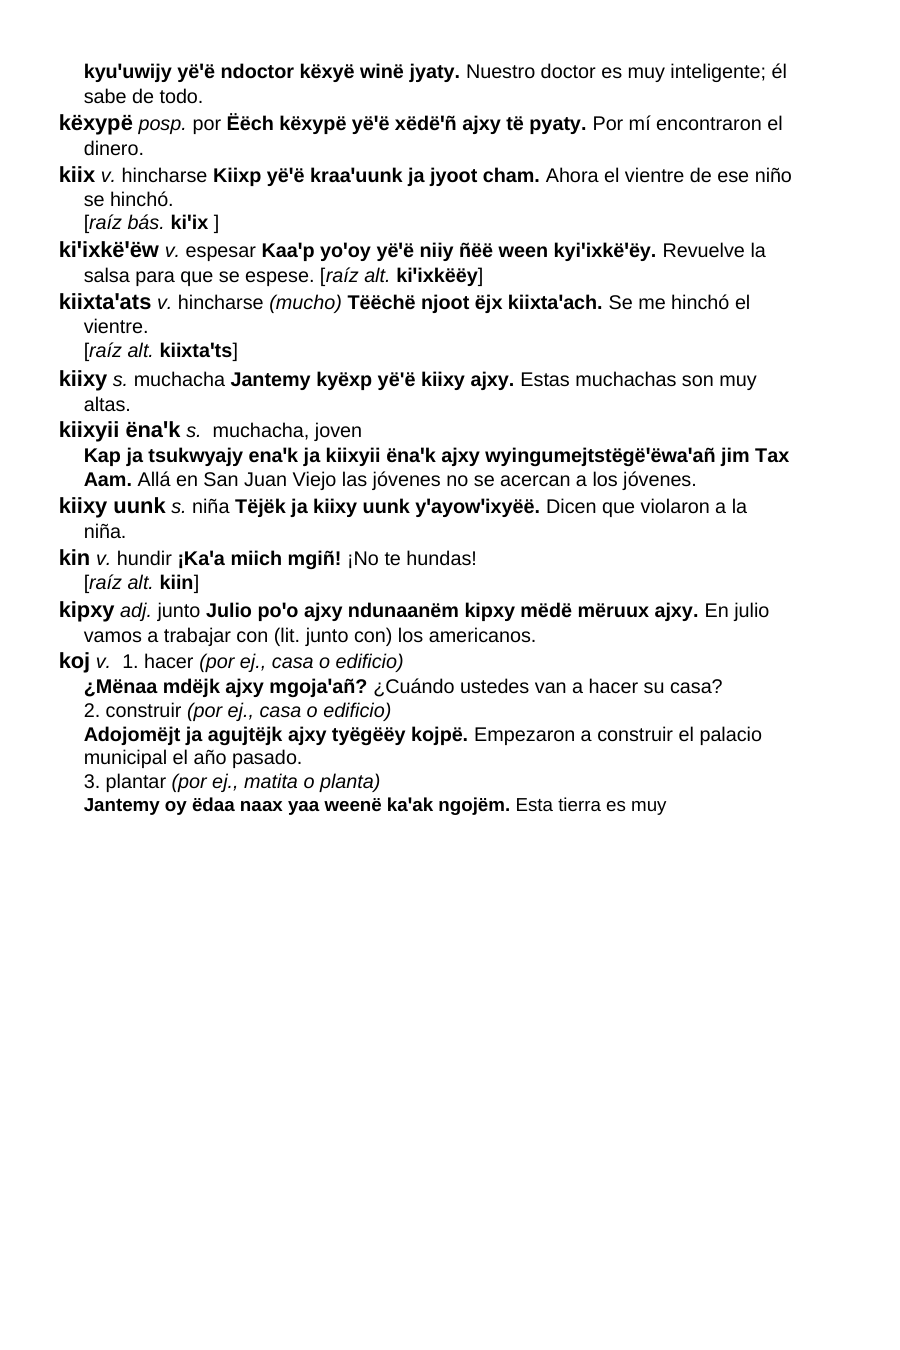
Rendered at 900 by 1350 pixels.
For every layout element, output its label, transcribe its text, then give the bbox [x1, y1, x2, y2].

text kyuꞌuwijy yëꞌë ndoctor këxyë winë jyaty. Nuestro doctor es muy inteligente; él sabe de todo. [83, 60, 802, 107]
text kipxy adj. junto Julio poꞌo ajxy ndunaanëm kipxy mëdë mëruux ajxy. En julio vamos a trabajar con (lit. junto con) los americanos. [58, 597, 787, 647]
text kiꞌixkëꞌëw v. espesar Kaaꞌp yoꞌoy yëꞌë niiy ñëë ween kyiꞌixkëꞌëy. Revuelve la salsa para que se espese. [raíz alt. kiꞌixkëëy] [58, 237, 794, 287]
text kiix v. hincharse Kiixp yëꞌë kraaꞌuunk ja jyoot cham. Ahora el vientre de ese niño se hinchó. [58, 162, 796, 211]
text 3. plantar (por ej., matita o planta) [83, 770, 810, 793]
text [raíz alt. kiin] [83, 571, 810, 594]
text këxypë posp. por Ëëch këxypë yëꞌë xëdëꞌñ ajxy të pyaty. Por mí encontraron el dinero. [58, 109, 789, 160]
text Adojomëjt ja agujtëjk ajxy tyëgëëy kojpë. Empezaron a construir el palacio municipal el año pasado. [83, 722, 798, 769]
text kiixtaꞌats v. hincharse (mucho) Tëëchë njoot ëjx kiixtaꞌach. Se me hinchó el vientre. [58, 289, 796, 338]
text Kap ja tsukwyajy enaꞌk ja kiixyii ënaꞌk ajxy wyingumejtstëgëꞌëwaꞌañ jim Tax Aam. Allá en San Juan Viejo las jóvenes no se acercan a los jóvenes. [83, 444, 808, 491]
text kiixy uunk s. niña Tëjëk ja kiixy uunk yꞌayowꞌixyëë. Dicen que violaron a la niña. [58, 492, 773, 543]
text kiixy s. muchacha Jantemy kyëxp yë'ë kiixy ajxy. Estas muchachas son muy altas. [58, 366, 806, 415]
text kin v. hundir ¡Kaꞌa miich mgiñ! ¡No te hundas! [58, 545, 800, 570]
text Jantemy oy ëdaa naax yaa weenë kaꞌak ngojëm. Esta tierra es muy [83, 794, 787, 816]
text kiixyii ënaꞌk s. muchacha, joven [58, 417, 810, 442]
text [raíz bás. kiꞌix ] [83, 211, 810, 234]
text 2. construir (por ej., casa o edificio) [83, 698, 810, 721]
text ¿Mënaa mdëjk ajxy mgojaꞌañ? ¿Cuándo ustedes van a hacer su casa? [83, 674, 758, 697]
text koj v. 1. hacer (por ej., casa o edificio) [58, 649, 810, 673]
text [raíz alt. kiixtaꞌts] [83, 339, 810, 362]
